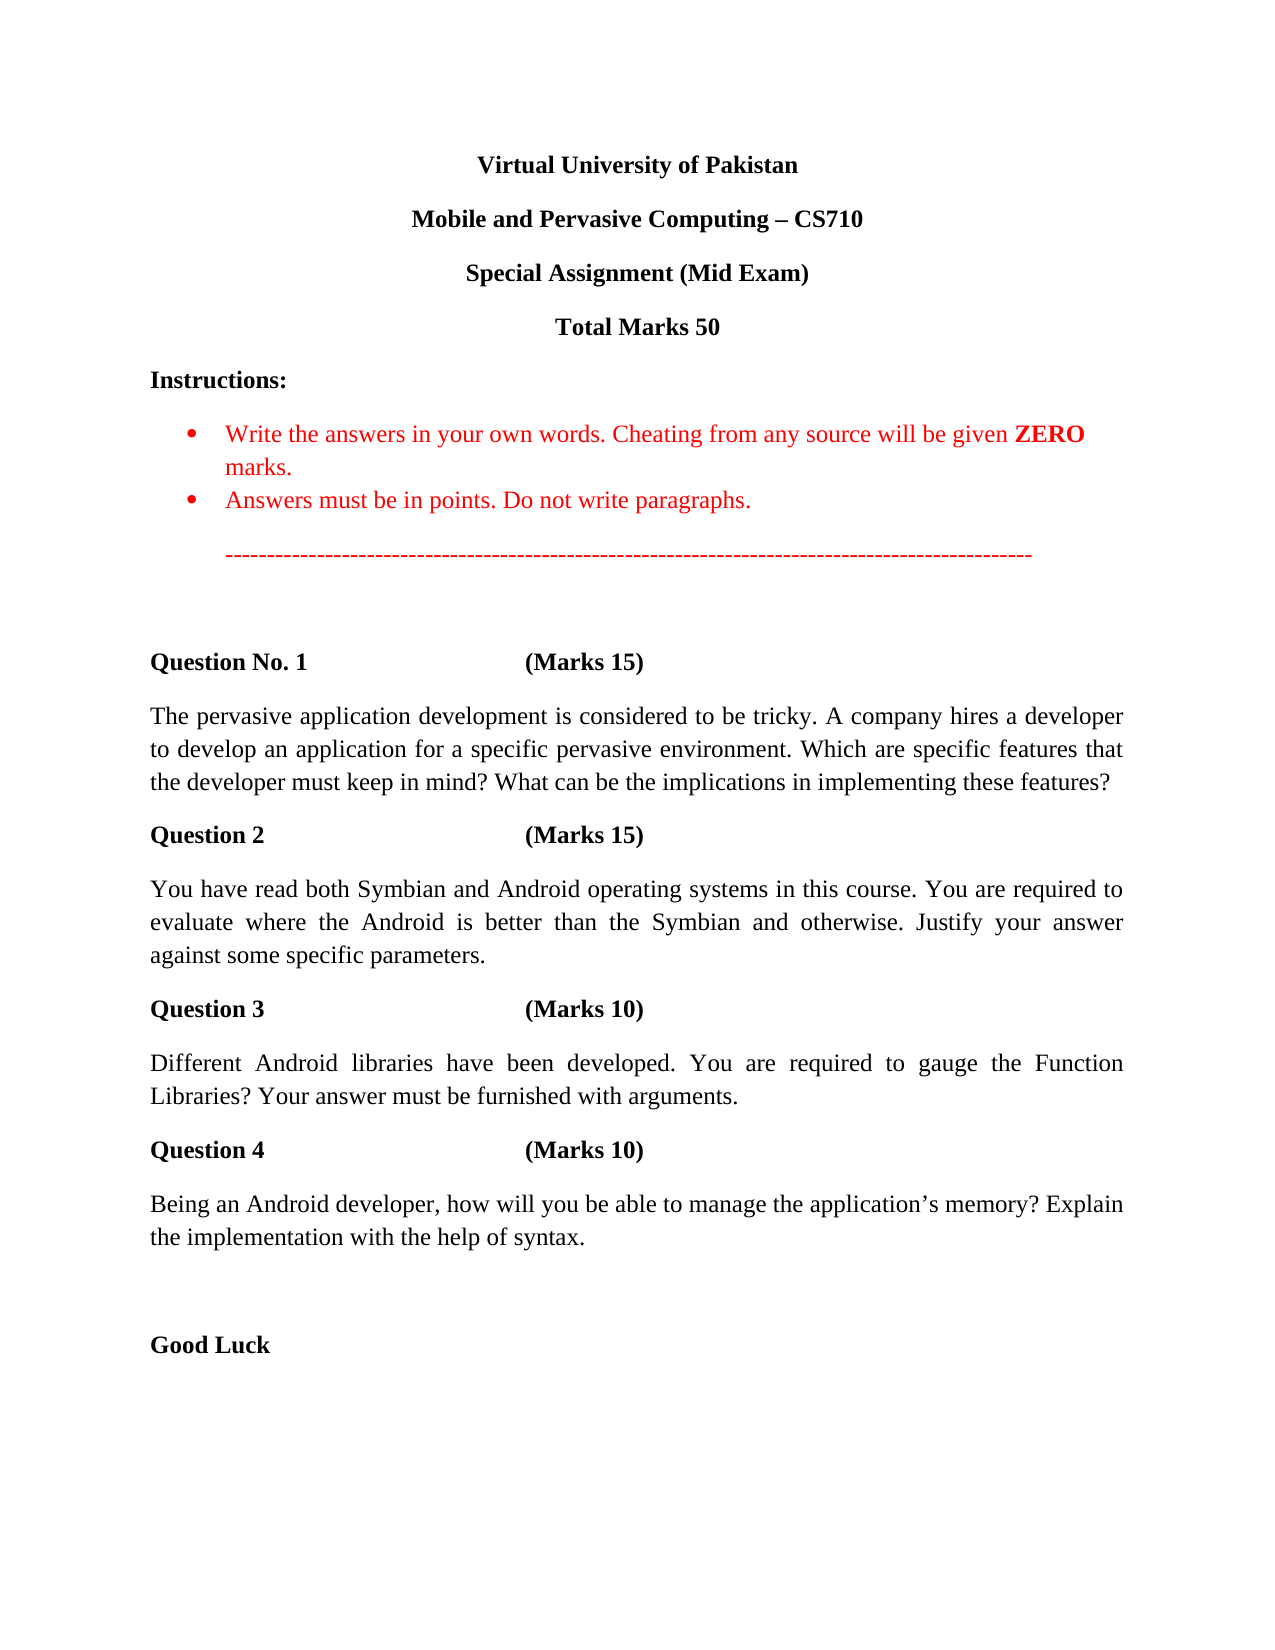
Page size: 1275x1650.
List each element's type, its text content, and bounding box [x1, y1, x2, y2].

text Total Marks 50 [150, 312, 1125, 340]
text Mobile and Pervasive Computing – CS710 [150, 204, 1125, 233]
text Question 4 (Marks 10) [150, 1135, 1125, 1164]
text Different Android libraries have been developed. You are required to gauge the Function Libraries? Your answer must be furnished with arguments. [150, 1048, 1125, 1110]
text Good Luck [150, 1330, 1125, 1358]
list Answers must be in points. Do not write paragraphs. [187, 485, 1125, 514]
text The pervasive application development is considered to be tricky. A company hires a developer to develop an application for a specific pervasive environment. Which are specific features that the developer must keep in mind? What can be the implications in implementing these features? [150, 701, 1125, 796]
text Question No. 1 (Marks 15) [150, 647, 1125, 676]
text Instructions: [150, 365, 1125, 394]
text ------------------------------------------------------------------------------------------------- [225, 539, 1125, 568]
text Special Assignment (Mid Exam) [150, 258, 1125, 286]
text Question 2 (Marks 15) [150, 821, 1125, 849]
text You have read both Symbian and Android operating systems in this course. You are required to evaluate where the Android is better than the Symbian and otherwise. Justify your answer against some specific parameters. [150, 874, 1125, 969]
text Being an Android developer, how will you be able to manage the application’s memory? Explain the implementation with the help of syntax. [150, 1189, 1125, 1251]
text Virtual University of Pakistan [150, 150, 1125, 179]
list Write the answers in your own words. Cheating from any source will be given ZERO marks. [187, 419, 1125, 481]
text Question 3 (Marks 10) [150, 994, 1125, 1023]
